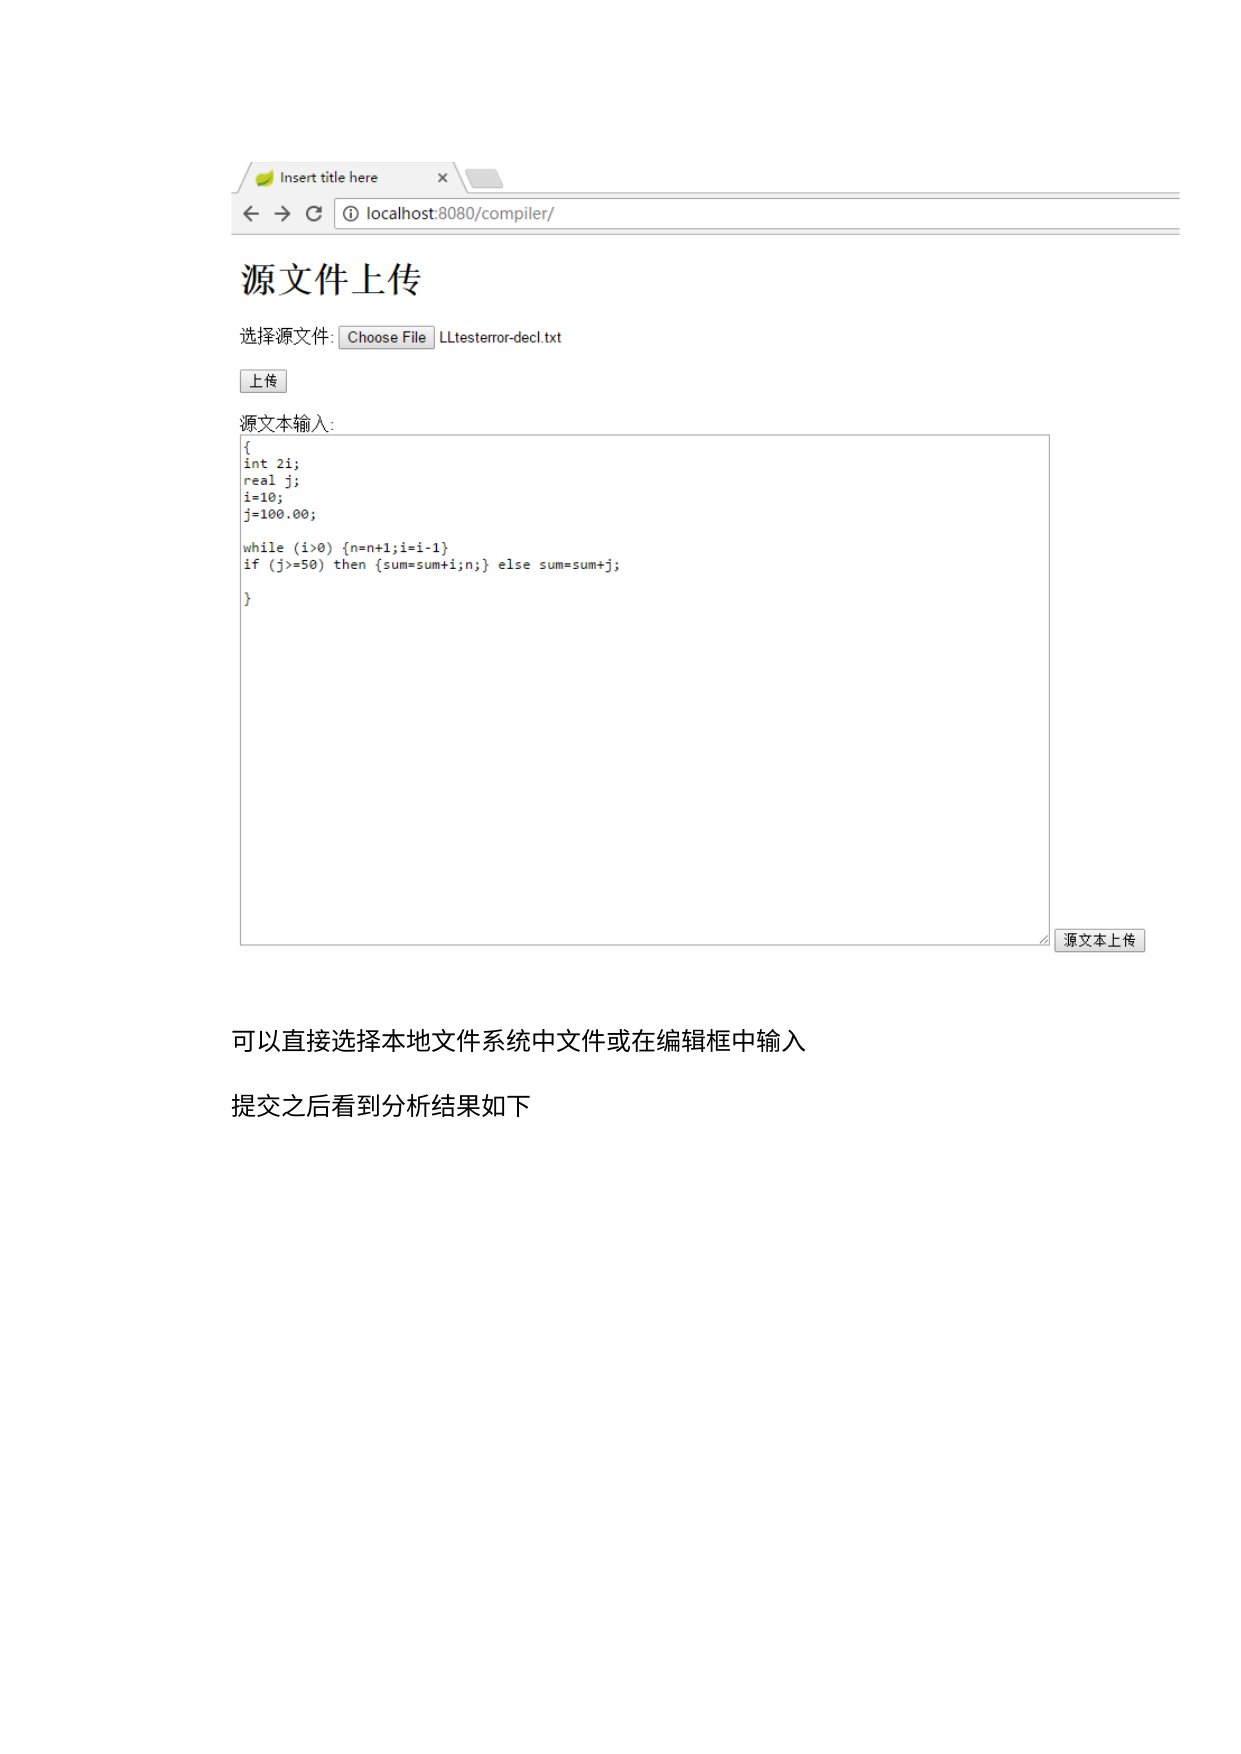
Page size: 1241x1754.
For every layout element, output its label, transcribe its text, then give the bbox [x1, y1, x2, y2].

text 可以直接选择本地文件系统中文件或在编辑框中输入 [187, 1007, 1053, 1072]
picture [231, 162, 1180, 977]
text 提交之后看到分析结果如下 [187, 1072, 1053, 1137]
